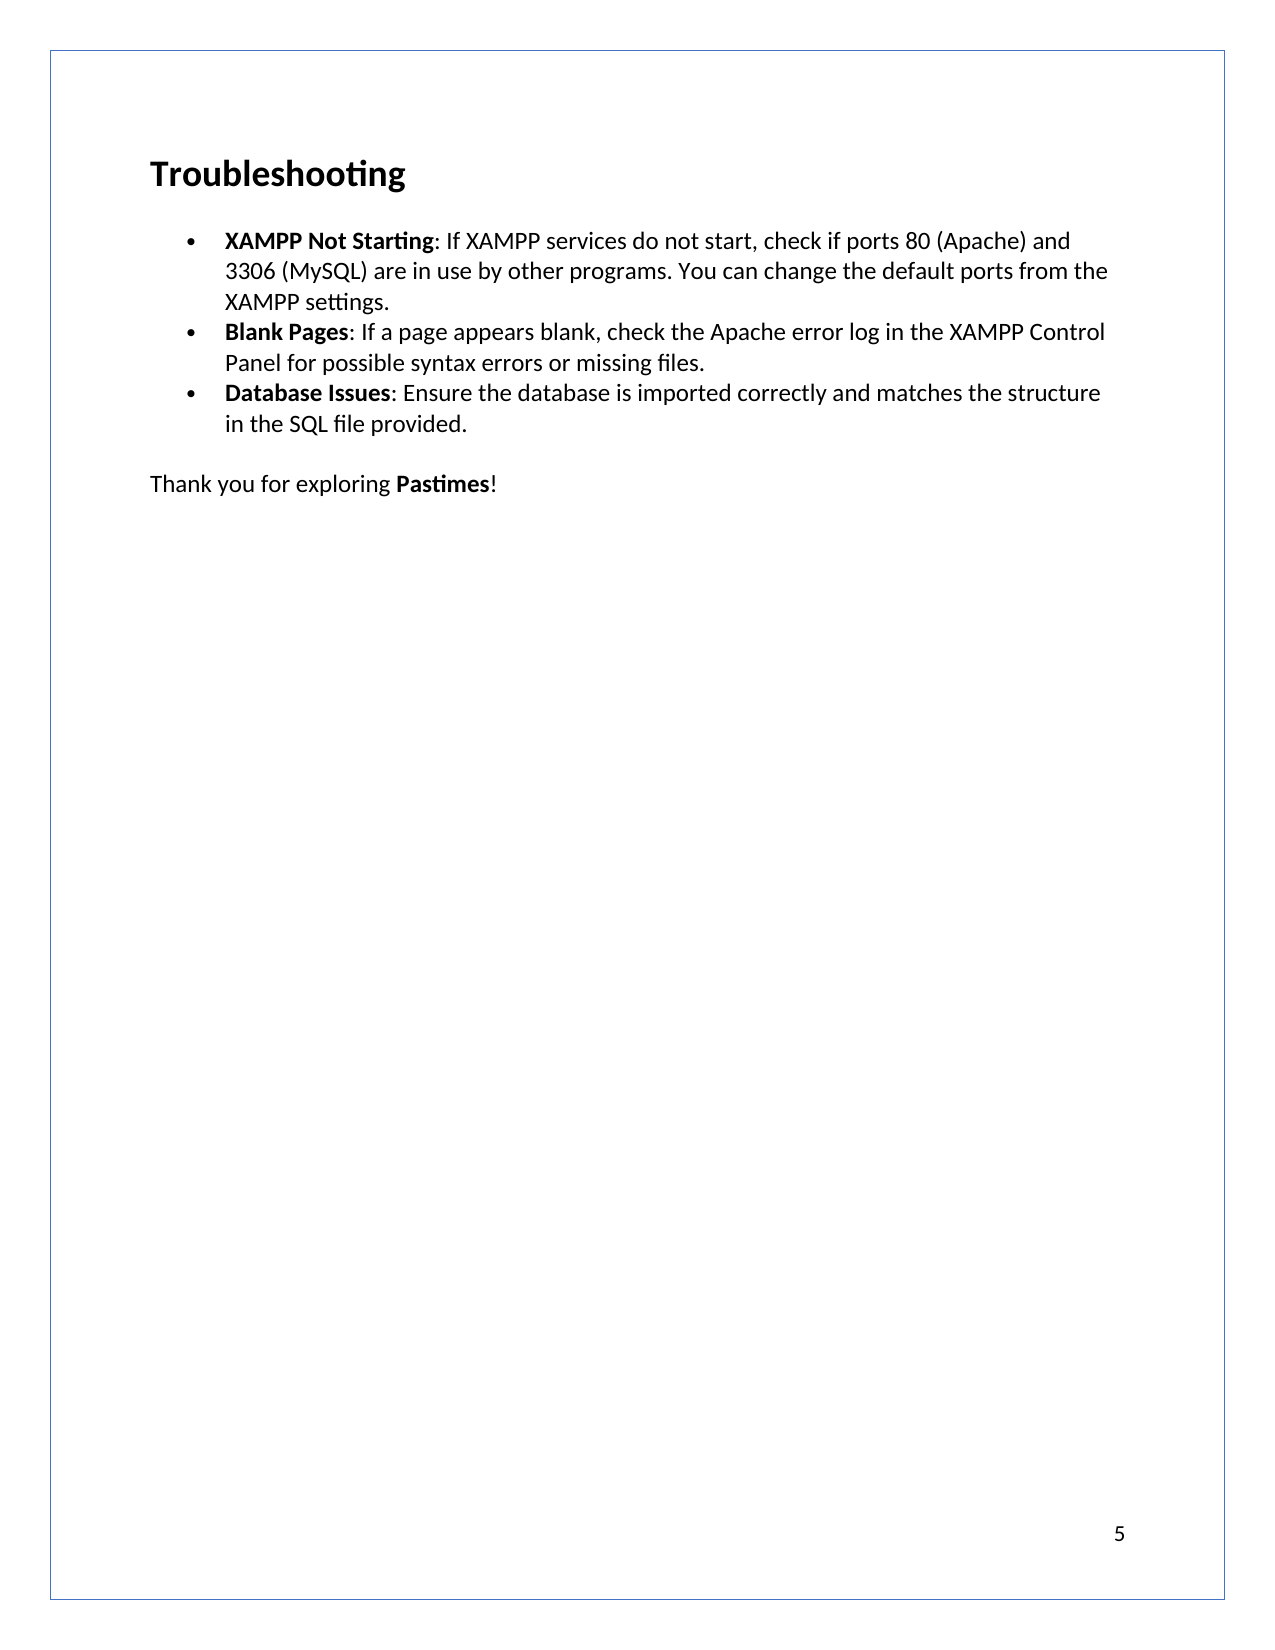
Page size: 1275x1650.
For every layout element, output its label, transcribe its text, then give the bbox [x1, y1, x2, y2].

text Thank you for exploring Pastimes! [150, 468, 1125, 498]
list XAMPP Not Starting: If XAMPP services do not start, check if ports 80 (Apache) and 3306 (MySQL) are in use by other programs. You can change the default ports from the XAMPP settings. [187, 225, 1125, 317]
list Database Issues: Ensure the database is imported correctly and matches the structure in the SQL file provided. [187, 378, 1125, 439]
list Blank Pages: If a page appears blank, check the Apache error log in the XAMPP Control Panel for possible syntax errors or missing files. [187, 317, 1125, 378]
text Troubleshooting [150, 150, 1125, 196]
